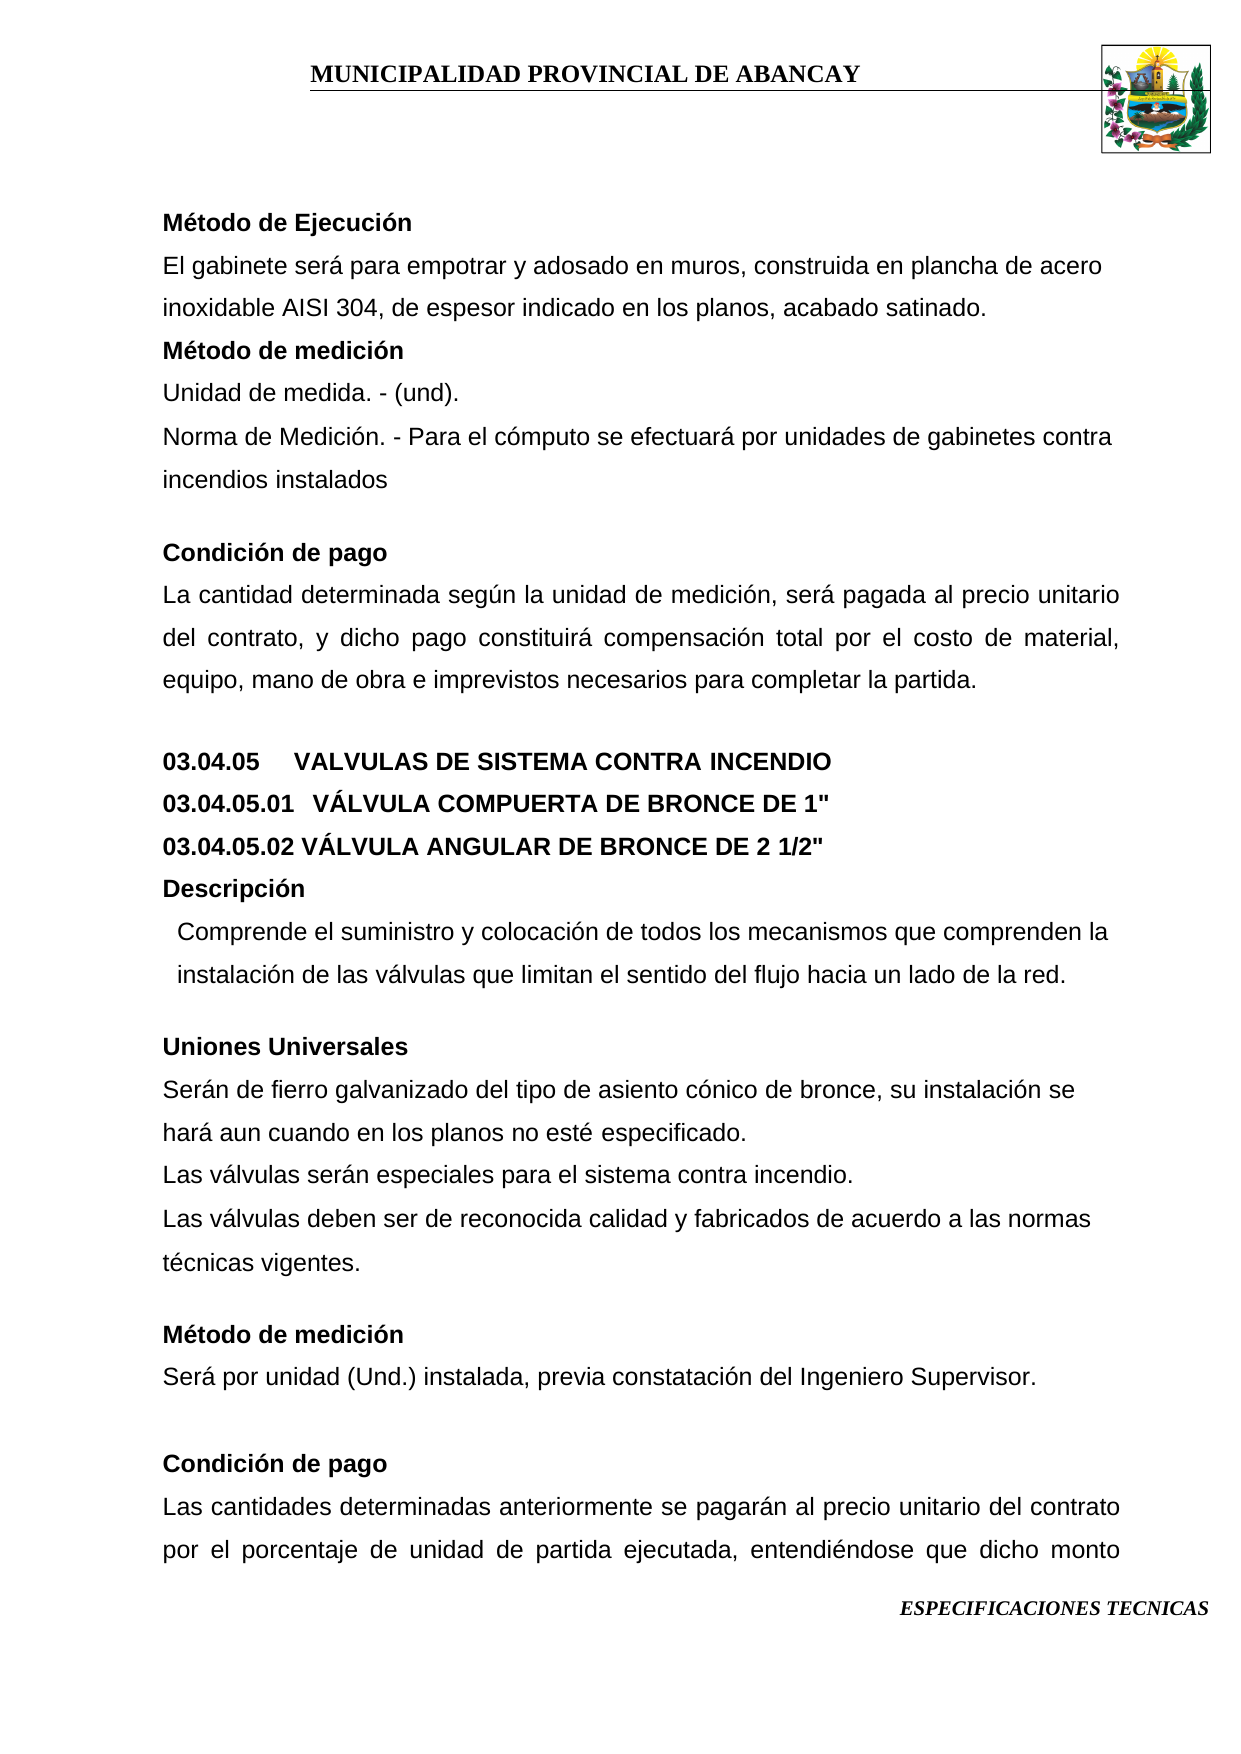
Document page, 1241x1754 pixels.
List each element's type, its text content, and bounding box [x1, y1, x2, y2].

text Comprende el suministro y colocación de todos los mecanismos que comprenden la instalación de las válvulas que limitan el sentido del flujo hacia un lado de la red. [177, 917, 1123, 989]
text Será por unidad (Und.) instalada, previa constatación del Ingeniero Supervisor. [162, 1362, 1211, 1391]
subtitle Método de medición [162, 336, 1211, 365]
subtitle Condición de pago [162, 537, 1211, 566]
subtitle Método de medición [162, 1320, 1211, 1348]
subtitle VALVULAS DE SISTEMA CONTRA INCENDIO [162, 746, 1211, 775]
text Las válvulas deben ser de reconocida calidad y fabricados de acuerdo a las normas técnicas vigentes. [162, 1204, 1123, 1276]
subtitle Método de Ejecución [162, 208, 1211, 237]
text La cantidad determinada según la unidad de medición, será pagada al precio unitario del contrato, y dicho pago constituirá compensación total por el costo de material, equipo, mano de obra e imprevistos necesarios para completar la partida. [162, 580, 1122, 694]
text 03.04.05.02 VÁLVULA ANGULAR DE BRONCE DE 2 1/2" Descripción [162, 832, 827, 903]
list VÁLVULA COMPUERTA DE BRONCE DE 1" [162, 789, 1211, 818]
subtitle Uniones Universales [162, 1032, 1211, 1061]
text Unidad de medida. - (und). [162, 378, 1211, 407]
text Serán de fierro galvanizado del tipo de asiento cónico de bronce, su instalación se hará aun cuando en los planos no esté especificado. [162, 1075, 1123, 1147]
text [162, 1492, 1122, 1563]
subtitle Condición de pago [162, 1449, 1211, 1478]
text Norma de Medición. - Para el cómputo se efectuará por unidades de gabinetes contra incendios instalados [162, 422, 1123, 494]
text Las válvulas serán especiales para el sistema contra incendio. [162, 1161, 1211, 1189]
text El gabinete será para empotrar y adosado en muros, construida en plancha de acero inoxidable AISI 304, de espesor indicado en los planos, acabado satinado. [162, 251, 1123, 322]
